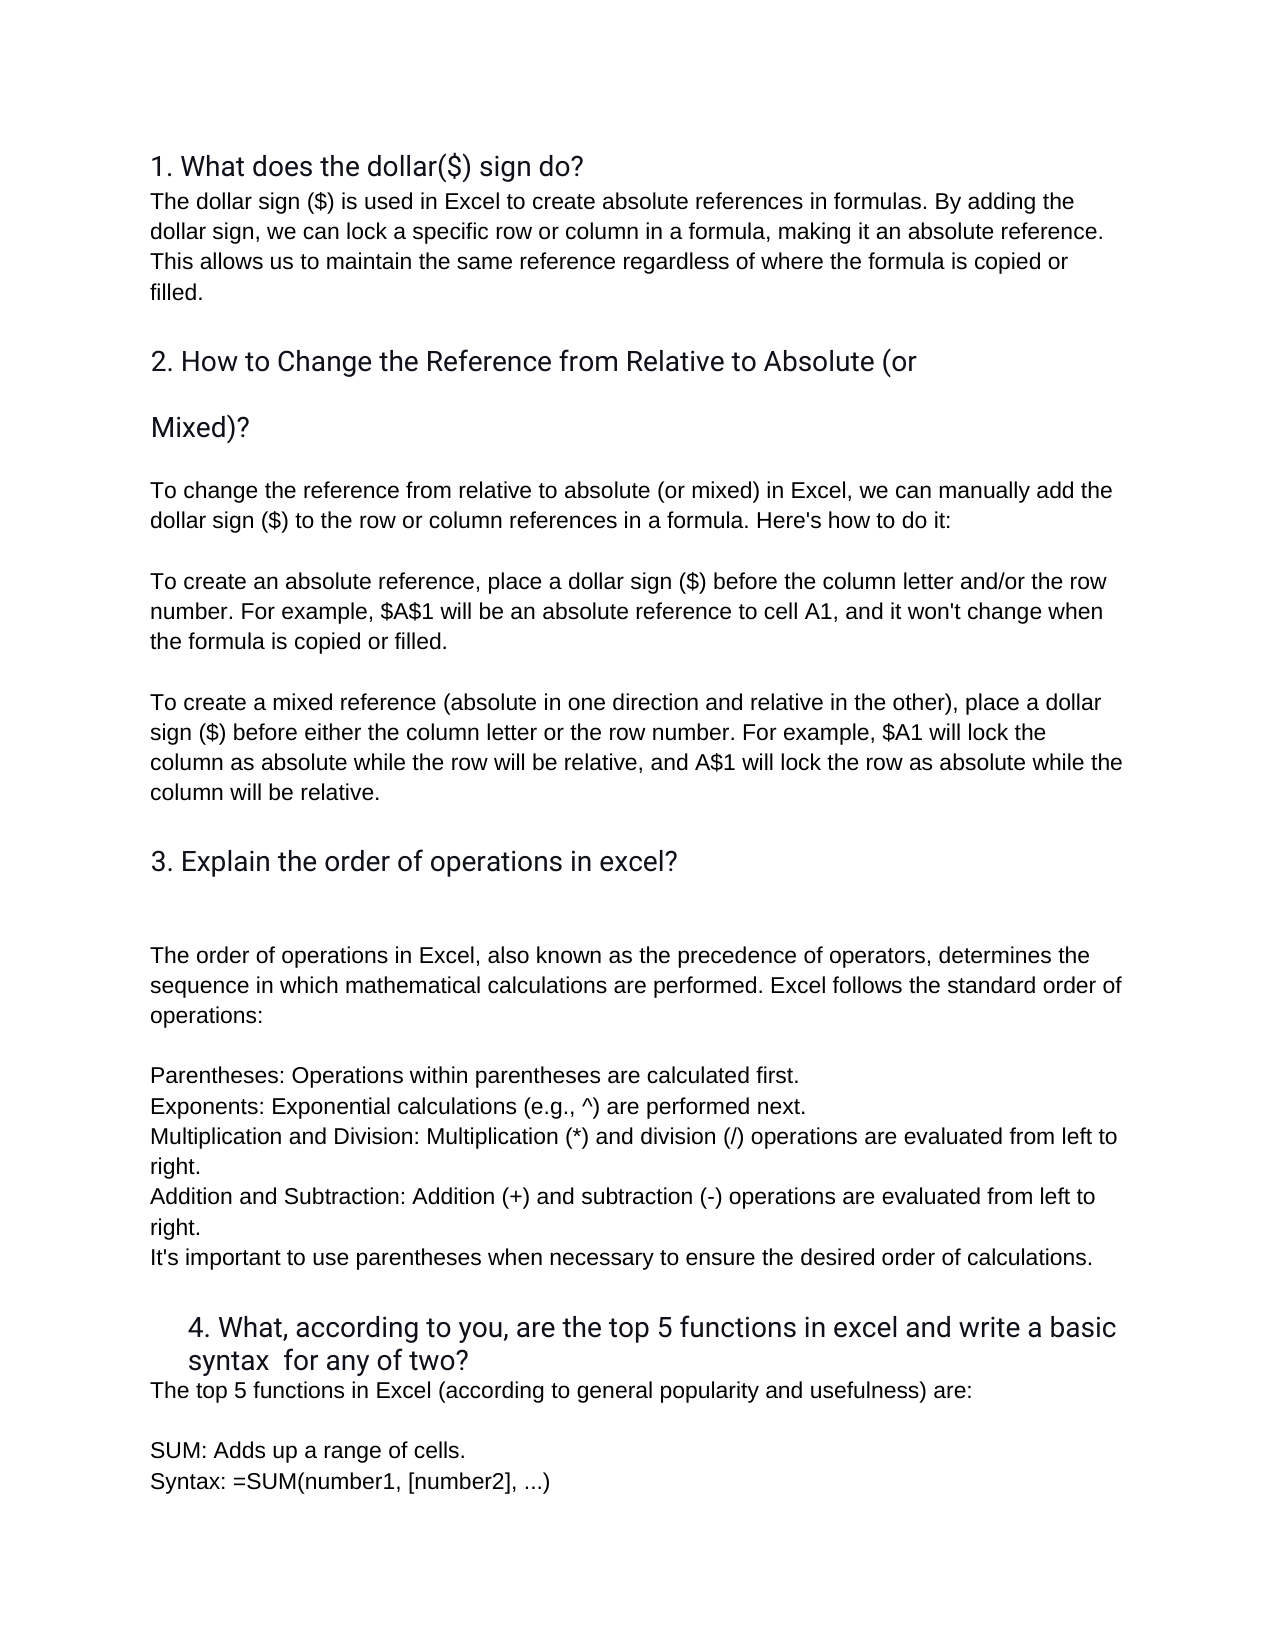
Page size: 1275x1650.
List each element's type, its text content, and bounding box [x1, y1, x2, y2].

text The top 5 functions in Excel (according to general popularity and usefulness) are: [150, 1377, 1125, 1403]
text Exponents: Exponential calculations (e.g., ^) are performed next. [150, 1093, 1125, 1119]
text SUM: Adds up a range of cells. [150, 1437, 1125, 1464]
text 2. How to Change the Reference from Relative to Absolute (or Mixed)? [151, 345, 968, 444]
text Syntax: =SUM(number1, [number2], ...) [150, 1468, 1125, 1494]
text 4. What, according to you, are the top 5 functions in excel and write a basic syntax for any of two? [188, 1311, 1126, 1377]
text The order of operations in Excel, also known as the precedence of operators, determines the sequence in which mathematical calculations are performed. Excel follows the standard order of operations: [150, 942, 1125, 1028]
text To create a mixed reference (absolute in one direction and relative in the other), place a dollar sign ($) before either the column letter or the row number. For example, $A1 will lock the column as absolute while the row will be relative, and A$1 will lock the row as absolute while the column will be relative. [150, 688, 1125, 805]
text Addition and Subtraction: Addition (+) and subtraction (-) operations are evaluated from left to right. [150, 1183, 1125, 1240]
text The dollar sign ($) is used in Excel to create absolute references in formulas. By adding the dollar sign, we can lock a specific row or column in a formula, making it an absolute reference. This allows us to maintain the same reference regardless of where the formula is copied or filled. [150, 188, 1125, 305]
text 1. What does the dollar($) sign do? [150, 150, 1125, 183]
text To change the reference from relative to absolute (or mixed) in Excel, we can manually add the dollar sign ($) to the row or column references in a formula. Here's how to do it: [150, 477, 1125, 533]
text Parentheses: Operations within parentheses are calculated first. [150, 1062, 1125, 1089]
text It's important to use parentheses when necessary to ensure the desired order of calculations. [150, 1244, 1125, 1270]
text Multiplication and Division: Multiplication (*) and division (/) operations are evaluated from left to right. [150, 1123, 1125, 1179]
text 3. Explain the order of operations in excel? [151, 845, 968, 878]
text To create an absolute reference, place a dollar sign ($) before the column letter and/or the row number. For example, $A$1 will be an absolute reference to cell A1, and it won't change when the formula is copied or filled. [150, 568, 1125, 654]
